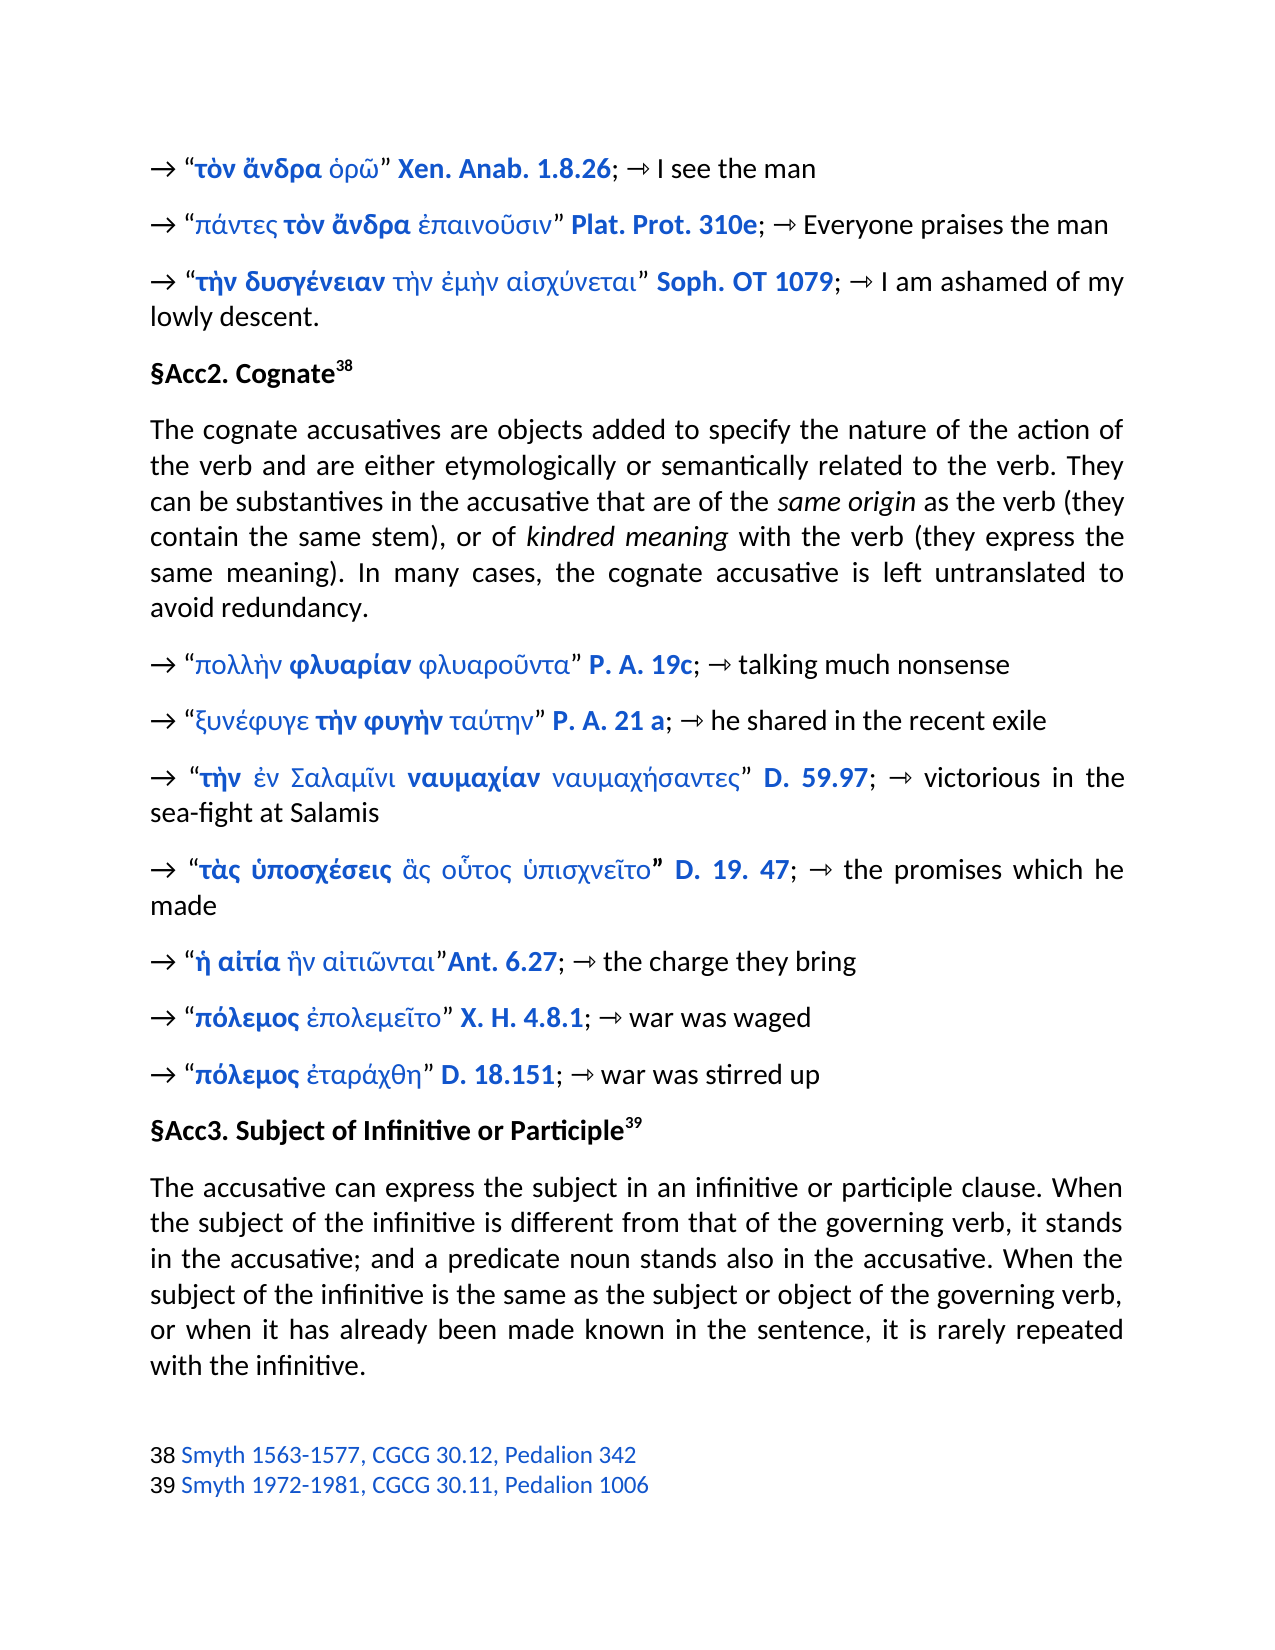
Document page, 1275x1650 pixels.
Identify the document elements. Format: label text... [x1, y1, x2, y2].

text → “τὸν ἄνδρα ὁρῶ” Xen. Anab. 1.8.26; ⇾ I see the man [150, 150, 1125, 186]
text → “τὴν ἐν Σαλαμῖνι ναυμαχίαν ναυμαχήσαντες” D. 59.97; ⇾ victorious in the sea-fight at Salamis [150, 759, 1125, 830]
subtitle §Acc3. Subject of Infinitive or Participle [150, 1112, 1125, 1148]
text → “τὴν δυσγένειαν τὴν ἐμὴν αἰσχύνεται” Soph. OT 1079; ⇾ I am ashamed of my lowly descent. [150, 263, 1125, 334]
text → “πάντες τὸν ἄνδρα ἐπαινοῦσιν” Plat. Prot. 310e; ⇾ Everyone praises the man [150, 206, 1125, 242]
text The cognate accusatives are objects added to specify the nature of the action of the verb and are either etymologically or semantically related to the verb. They can be substantives in the accusative that are of the same origin as the verb (they contain the same stem), or of kindred meaning with the verb (they express the same meaning). In many cases, the cognate accusative is left untranslated to avoid redundancy. [150, 411, 1125, 625]
text → “πόλεμος ἐταράχθη” D. 18.151; ⇾ war was stirred up [150, 1056, 1125, 1092]
text The accusative can express the subject in an infinitive or participle clause. When the subject of the infinitive is different from that of the governing verb, it stands in the accusative; and a predicate noun stands also in the accusative. When the subject of the infinitive is the same as the subject or object of the governing verb, or when it has already been made known in the sentence, it is rarely repeated with the infinitive. [150, 1169, 1125, 1383]
text → “ξυνέφυγε τὴν φυγὴν ταύτην” P. A. 21 a; ⇾ he shared in the recent exile [150, 702, 1125, 738]
text → “πολλὴν φλυαρίαν φλυαροῦντα” P. A. 19c; ⇾ talking much nonsense [150, 646, 1125, 682]
text → “ἡ αἰτία ἣν αἰτιῶνται”Ant. 6.27; ⇾ the charge they bring [150, 943, 1125, 979]
text → “πόλεμος ἐπολεμεῖτο” X. H. 4.8.1; ⇾ war was waged [150, 999, 1125, 1035]
text → “τὰς ὑποσχέσεις ἃς οὗτος ὑπισχνεῖτο” D. 19. 47; ⇾ the promises which he made [150, 851, 1125, 922]
subtitle §Acc2. Cognate [150, 355, 1125, 391]
